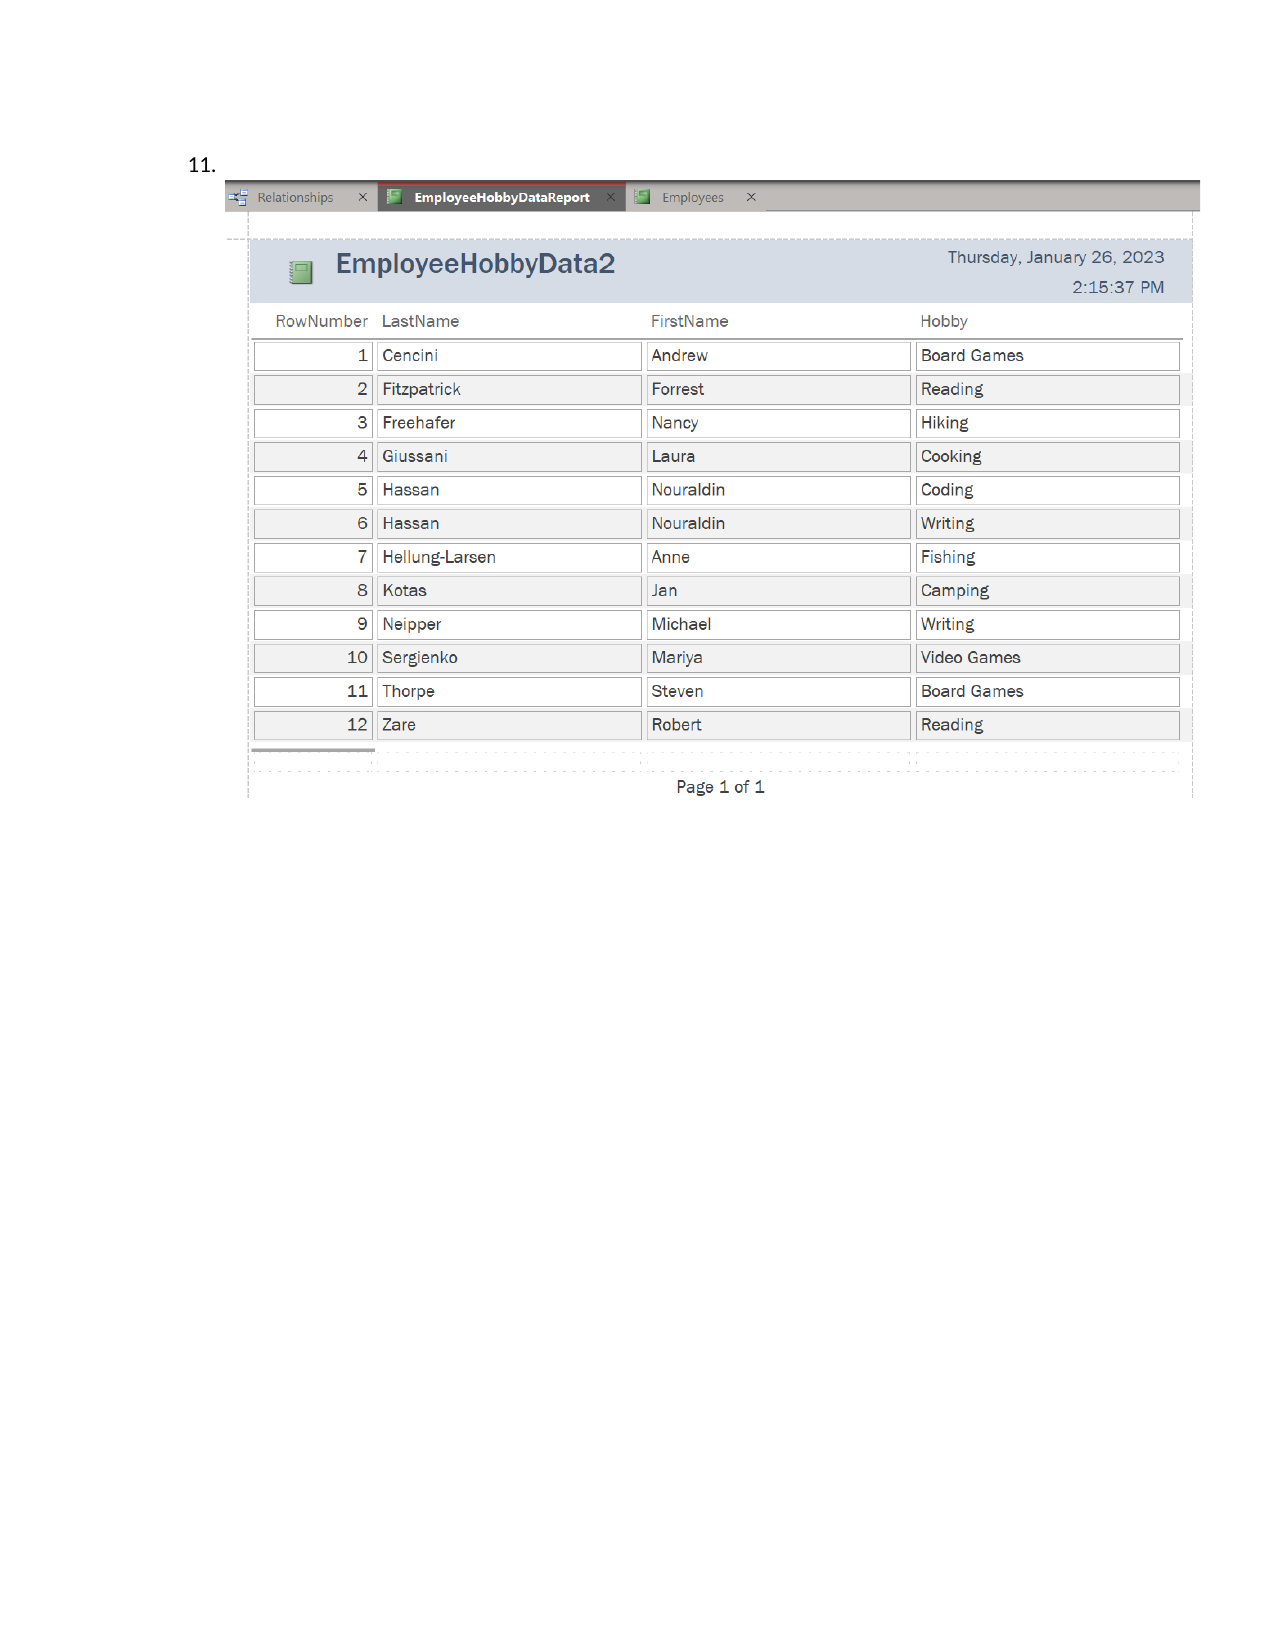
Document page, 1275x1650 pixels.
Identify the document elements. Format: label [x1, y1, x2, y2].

picture [225, 180, 1200, 798]
